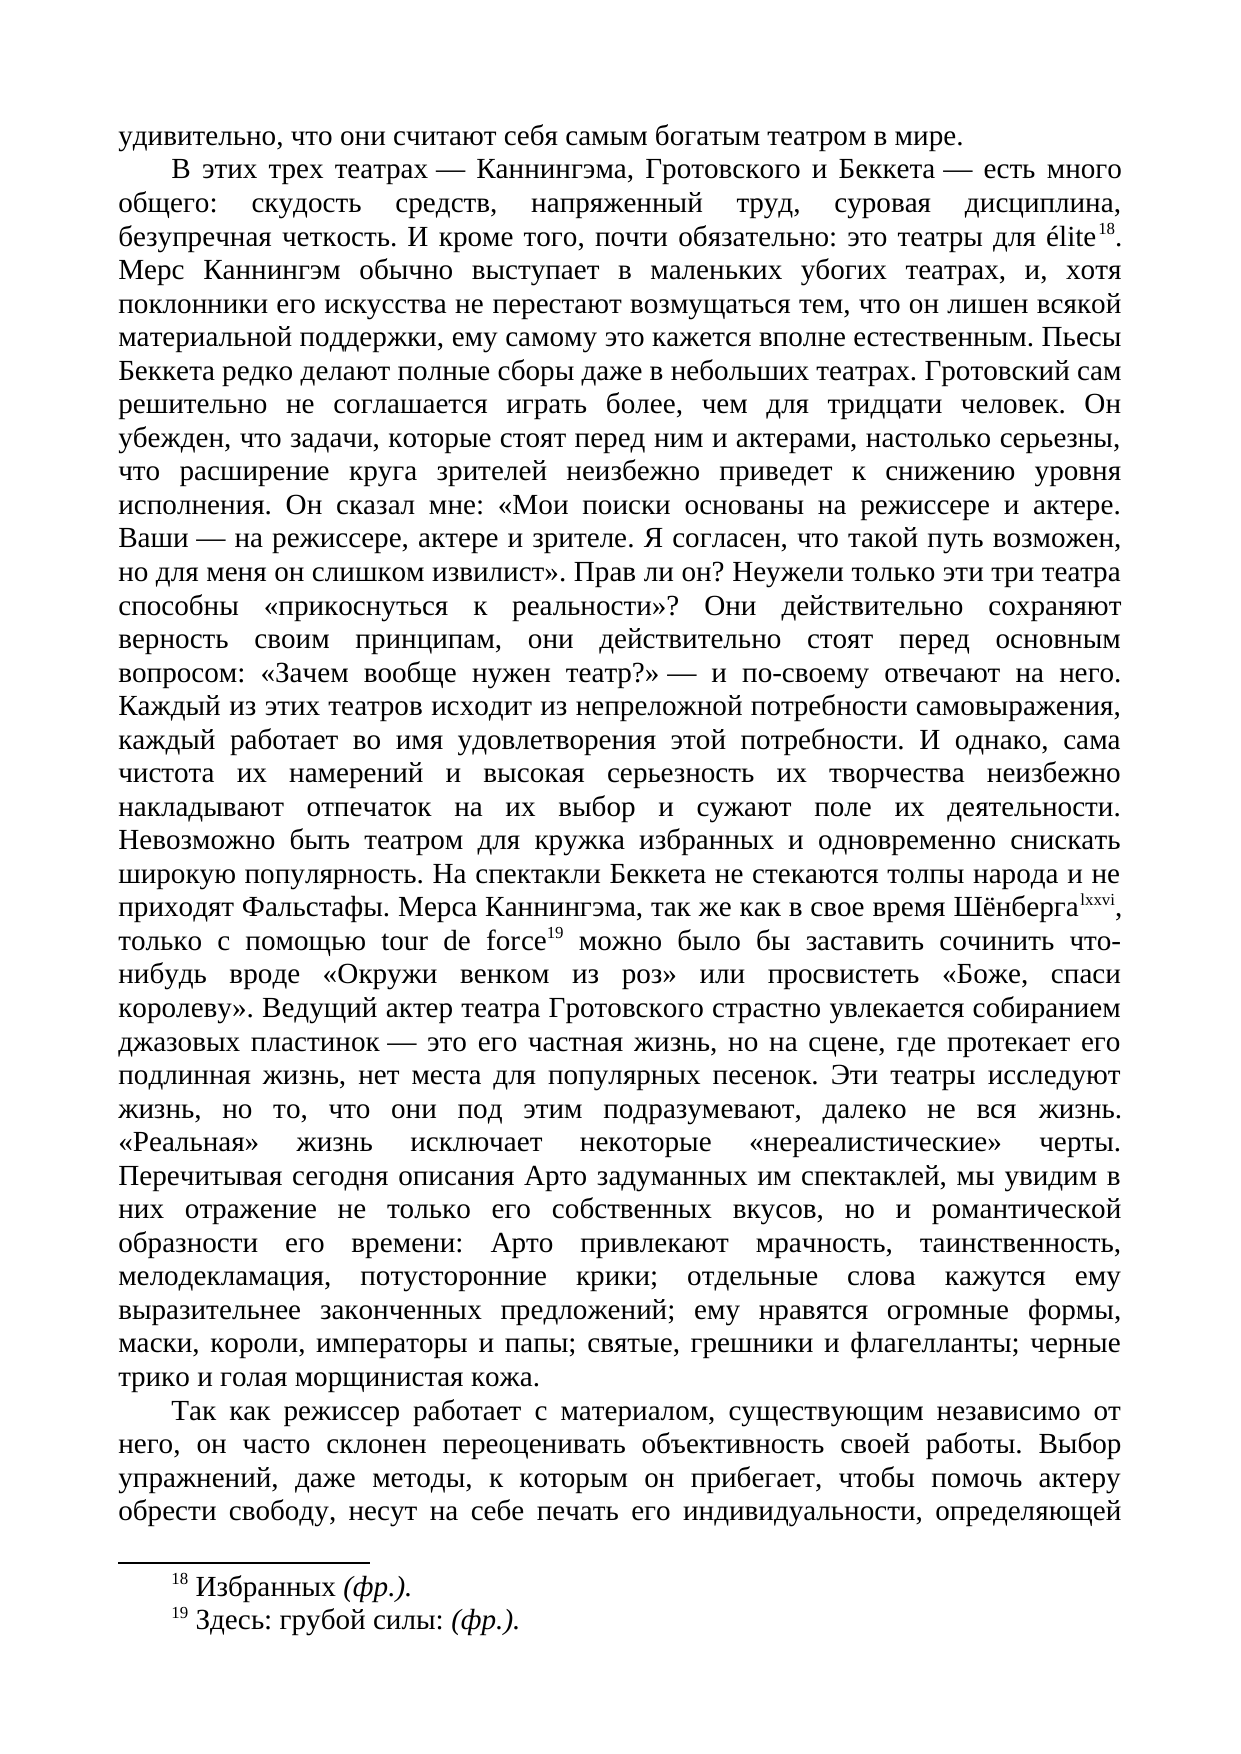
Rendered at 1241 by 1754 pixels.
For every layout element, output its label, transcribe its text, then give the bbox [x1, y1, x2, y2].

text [118, 1393, 1122, 1527]
text В этих трех театрах — Каннингэма, Гротовского и Беккета — есть много общего: скудость средств, напряженный труд, суровая дисциплина, безупречная четкость. И кроме того, почти обязательно: это театры для élite. Мерс Каннингэм обычно выступает в маленьких убогих театрах, и, хотя поклонники его искусства не {109} перестают возмущаться тем, что он лишен всякой материальной поддержки, ему самому это кажется вполне естественным. Пьесы Беккета редко делают полные сборы даже в небольших театрах. Гротовский сам решительно не соглашается играть более, чем для тридцати человек. Он убежден, что задачи, которые стоят перед ним и актерами, настолько серьезны, что расширение круга зрителей неизбежно приведет к снижению уровня исполнения. Он сказал мне: «Мои поиски основаны на режиссере и актере. Ваши — на режиссере, актере и зрителе. Я согласен, что такой путь возможен, но для меня он слишком извилист». Прав ли он? Неужели только эти три театра способны «прикоснуться к реальности»? Они действительно сохраняют верность своим принципам, они действительно стоят перед основным вопросом: «Зачем вообще нужен театр?» — и по-своему отвечают на него. Каждый из этих театров исходит из непреложной потребности самовыражения, каждый работает во имя удовлетворения этой потребности. И однако, сама чистота их намерений и высокая серьезность их творчества неизбежно накладывают отпечаток на их выбор и сужают поле их деятельности. Невозможно быть театром для кружка избранных и одновременно снискать широкую популярность. На спектакли Беккета не стекаются толпы народа и не приходят Фальстафы. Мерса Каннингэма, так же как в свое время Шёнберга, только с помощью tour de force можно было бы заставить сочинить что-нибудь вроде «Окружи венком из роз» или просвистеть «Боже, спаси королеву». Ведущий актер театра Гротовского страстно увлекается собиранием джазовых пластинок — это его частная жизнь, но на сцене, где протекает его подлинная жизнь, нет места для популярных песенок. Эти театры исследуют жизнь, но то, что они под этим подразумевают, далеко не вся {110} жизнь. «Реальная» жизнь исключает некоторые «нереалистические» черты. Перечитывая сегодня описания Арто задуманных им спектаклей, мы увидим в них отражение не только его собственных вкусов, но и романтической образности его времени: Арто привлекают мрачность, таинственность, мелодекламация, потусторонние крики; отдельные слова кажутся ему выразительнее законченных предложений; ему нравятся огромные формы, маски, короли, императоры и папы; святые, грешники и флагелланты; черные трико и голая морщинистая кожа. [118, 152, 1122, 1393]
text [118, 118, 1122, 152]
